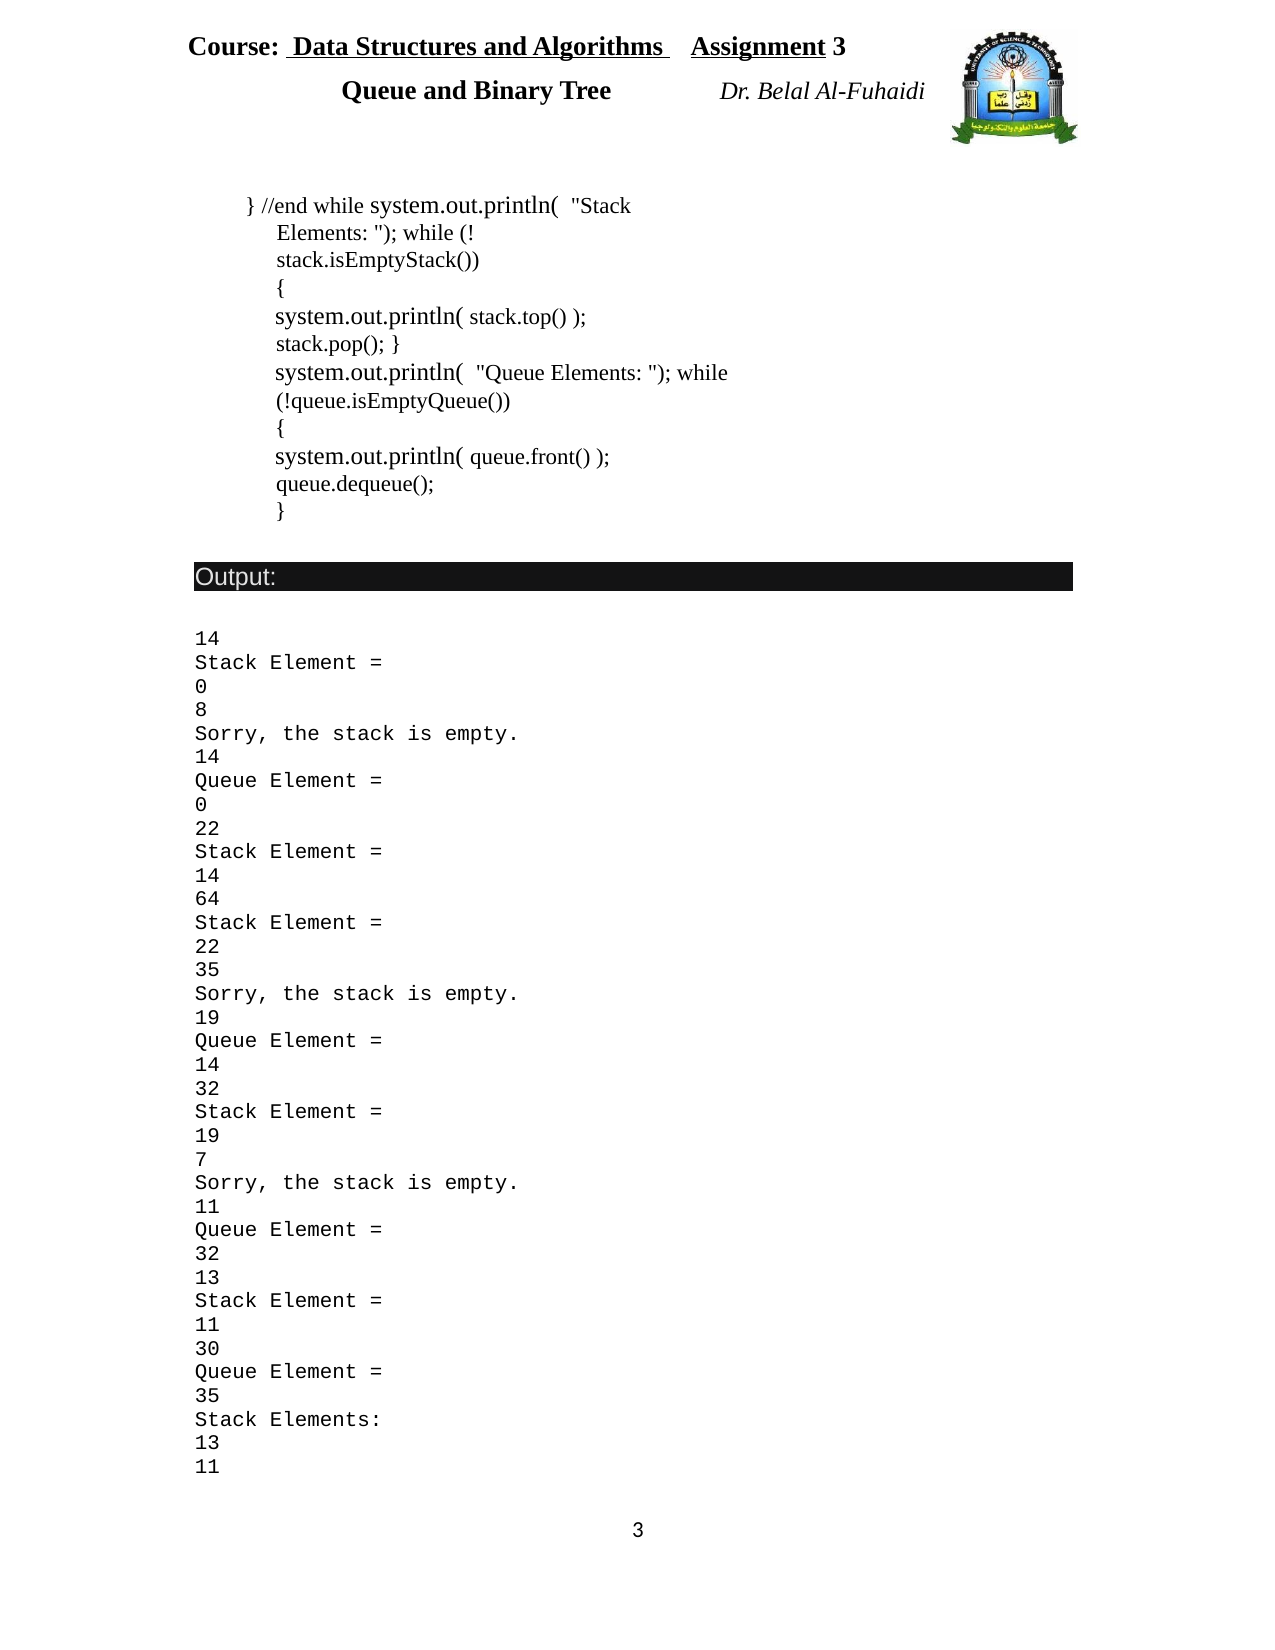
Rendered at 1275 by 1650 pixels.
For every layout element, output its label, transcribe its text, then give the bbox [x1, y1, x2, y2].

text 32 [194, 1078, 1073, 1101]
text 19 [194, 1125, 1073, 1148]
text Queue Element = [194, 1219, 1073, 1243]
text 0 [194, 676, 1073, 699]
text 7 [194, 1148, 1073, 1172]
text Queue Element = [194, 770, 1073, 794]
text system.out.println( queue.front() ); queue.dequeue(); [275, 441, 768, 497]
text } //end while system.out.println( "Stack Elements: "); while (!stack.isEmptyStack()) [188, 190, 664, 273]
text Sorry, the stack is empty. [194, 983, 1073, 1007]
text 14 [194, 747, 1073, 770]
text Output: [194, 562, 1073, 591]
text Stack Element = [194, 1101, 1073, 1125]
text { [275, 414, 768, 440]
text 22 [194, 817, 1073, 841]
text 14 [194, 628, 1073, 652]
text Sorry, the stack is empty. [194, 723, 1073, 747]
text Stack Element = [194, 841, 1073, 865]
text 22 [194, 936, 1073, 959]
picture [950, 29, 1081, 147]
text 32 [194, 1243, 1073, 1267]
text 11 [194, 1314, 1073, 1338]
text Sorry, the stack is empty. [194, 1172, 1073, 1196]
text 30 [194, 1338, 1073, 1361]
text Stack Element = [194, 652, 1073, 676]
text Stack Element = [194, 1290, 1073, 1314]
text 14 [194, 865, 1073, 888]
text Queue Element = [194, 1361, 1073, 1385]
text Stack Element = [194, 912, 1073, 936]
text 35 [194, 1385, 1073, 1409]
text 11 [194, 1196, 1073, 1219]
text Stack Elements: [194, 1409, 1073, 1432]
text 8 [194, 699, 1073, 723]
text { [275, 274, 768, 300]
text 64 [194, 888, 1073, 912]
text system.out.println( "Queue Elements: "); while (!queue.isEmptyQueue()) [275, 357, 730, 413]
text 13 [194, 1432, 1073, 1456]
text 0 [194, 794, 1073, 817]
text system.out.println( stack.top() ); stack.pop(); } [275, 301, 588, 357]
text 19 [194, 1007, 1073, 1030]
text 13 [194, 1267, 1073, 1290]
text } [275, 497, 768, 524]
text Queue Element = [194, 1030, 1073, 1054]
text 14 [194, 1054, 1073, 1078]
text 35 [194, 959, 1073, 983]
text 11 [194, 1456, 1073, 1479]
